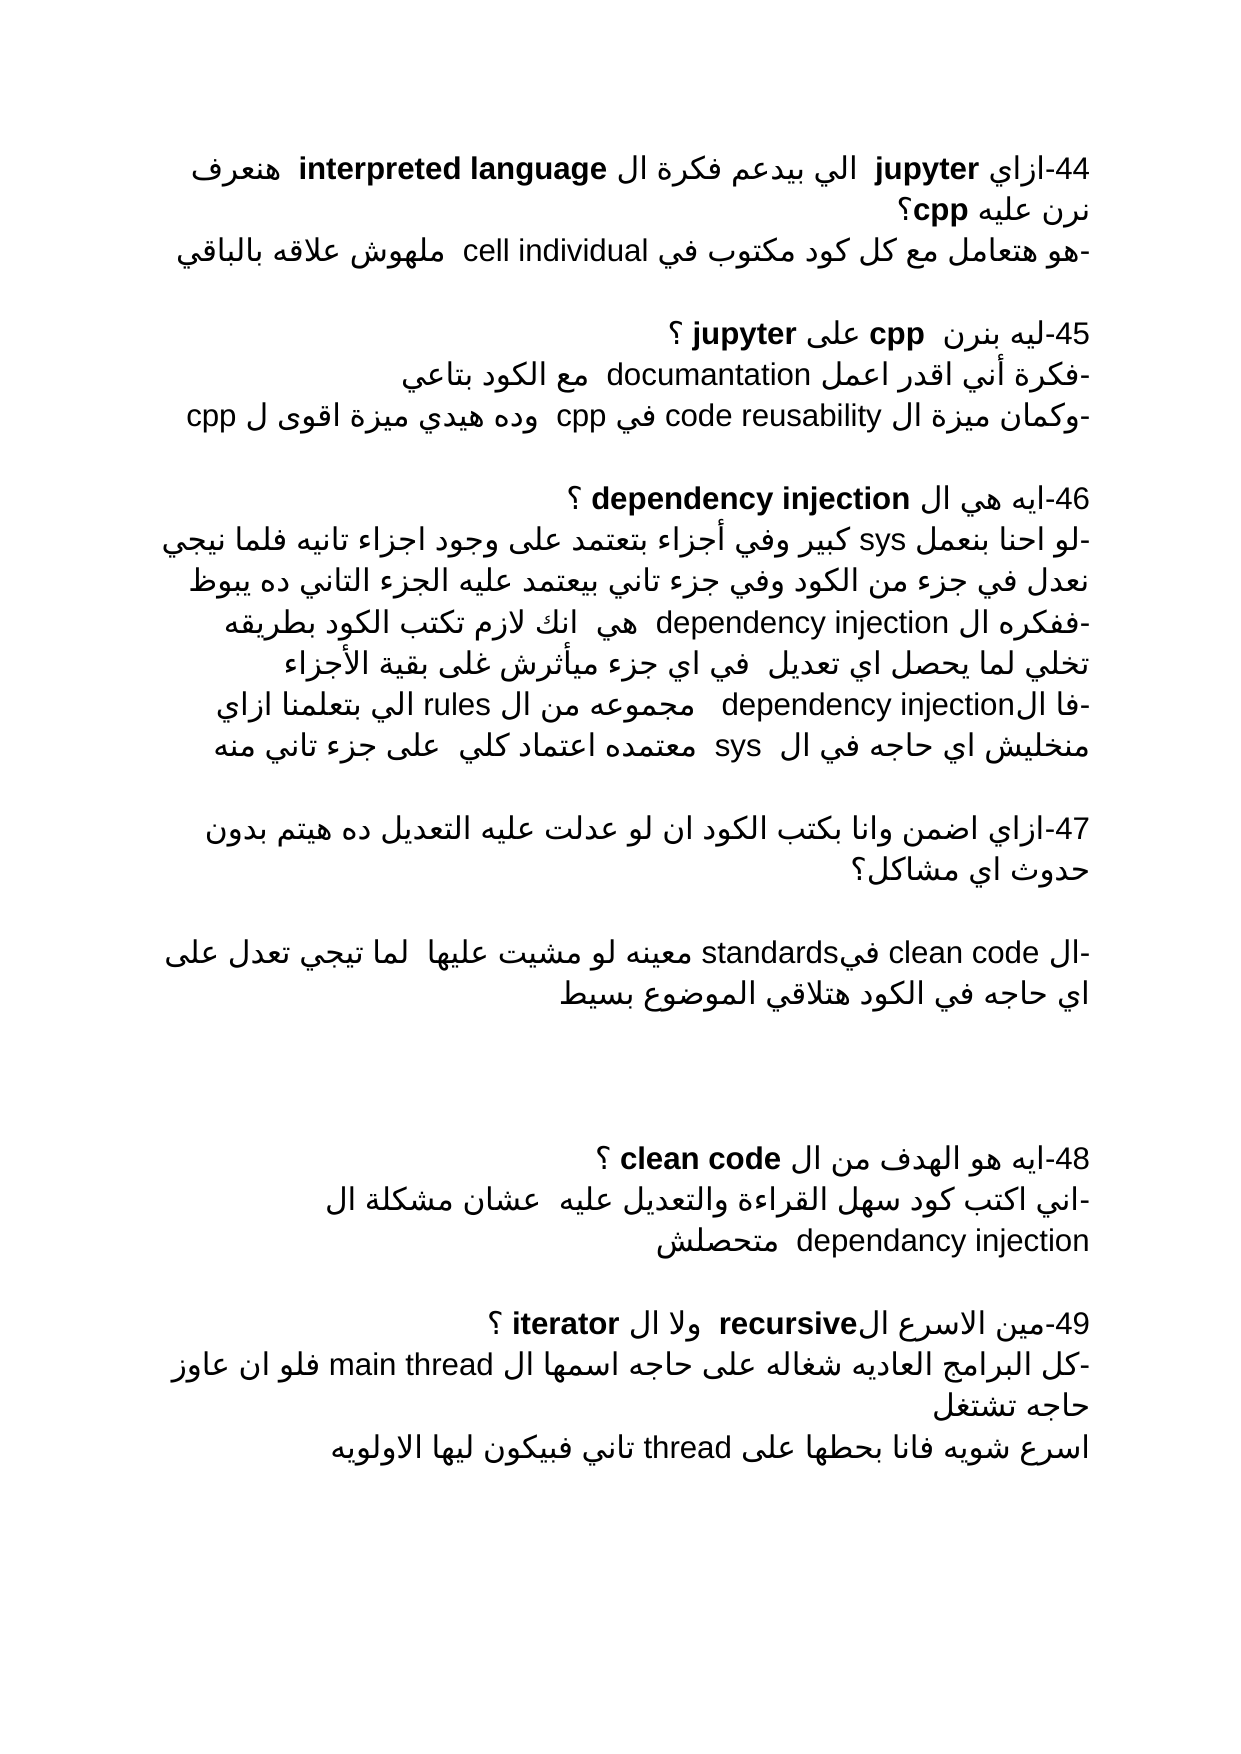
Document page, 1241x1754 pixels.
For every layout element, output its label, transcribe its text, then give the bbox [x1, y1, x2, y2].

text -لو احنا بنعمل sys كبير وفي أجزاء بتعتمد على وجود اجزاء تانيه فلما نيجي نعدل في جزء من الكود وفي جزء تاني بيعتمد عليه الجزء التاني ده يبوظ [150, 521, 1090, 598]
text -اني اكتب كود سهل القراءة والتعديل عليه عشان مشكلة ال dependancy injection متحصلش [150, 1181, 1090, 1258]
text -كل البرامج العاديه شغاله على حاجه اسمها ال main thread فلو ان عاوز حاجه تشتغل [150, 1346, 1090, 1423]
text -ال clean code فيstandards معينه لو مشيت عليها لما تيجي تعدل على اي حاجه في الكود هتلاقي الموضوع بسيط [150, 934, 1090, 1011]
text 48-ايه هو الهدف من ال clean code ؟ [150, 1140, 1090, 1176]
text -هو هتعامل مع كل كود مكتوب في cell individual ملهوش علاقه بالباقي [150, 232, 1090, 268]
text -وكمان ميزة ال code reusability في cpp وده هيدي ميزة اقوى ل cpp [150, 397, 1090, 433]
text 44-ازاي jupyter الي بيدعم فكرة ال interpreted language هنعرف نرن عليه cpp؟ [150, 150, 1090, 227]
text 49-مين الاسرع الrecursive ولا ال iterator ؟ [150, 1305, 1090, 1341]
text 45-ليه بنرن cpp على jupyter ؟ [150, 315, 1090, 351]
text 46-ايه هي ال dependency injection ؟ [150, 480, 1090, 516]
text -فا الdependency injection مجموعه من ال rules الي بتعلمنا ازاي منخليش اي حاجه في ال sys معتمده اعتماد كلي على جزء تاني منه [150, 686, 1090, 763]
text -فكرة أني اقدر اعمل documantation مع الكود بتاعي [150, 356, 1090, 392]
text -ففكره ال dependency injection هي انك لازم تكتب الكود بطريقه تخلي لما يحصل اي تعديل في اي جزء ميأثرش غلى بقية الأجزاء [150, 604, 1090, 681]
text 47-ازاي اضمن وانا بكتب الكود ان لو عدلت عليه التعديل ده هيتم بدون حدوث اي مشاكل؟ [150, 810, 1090, 887]
text اسرع شويه فانا بحطها على thread تاني فبيكون ليها الاولويه [150, 1429, 1090, 1465]
